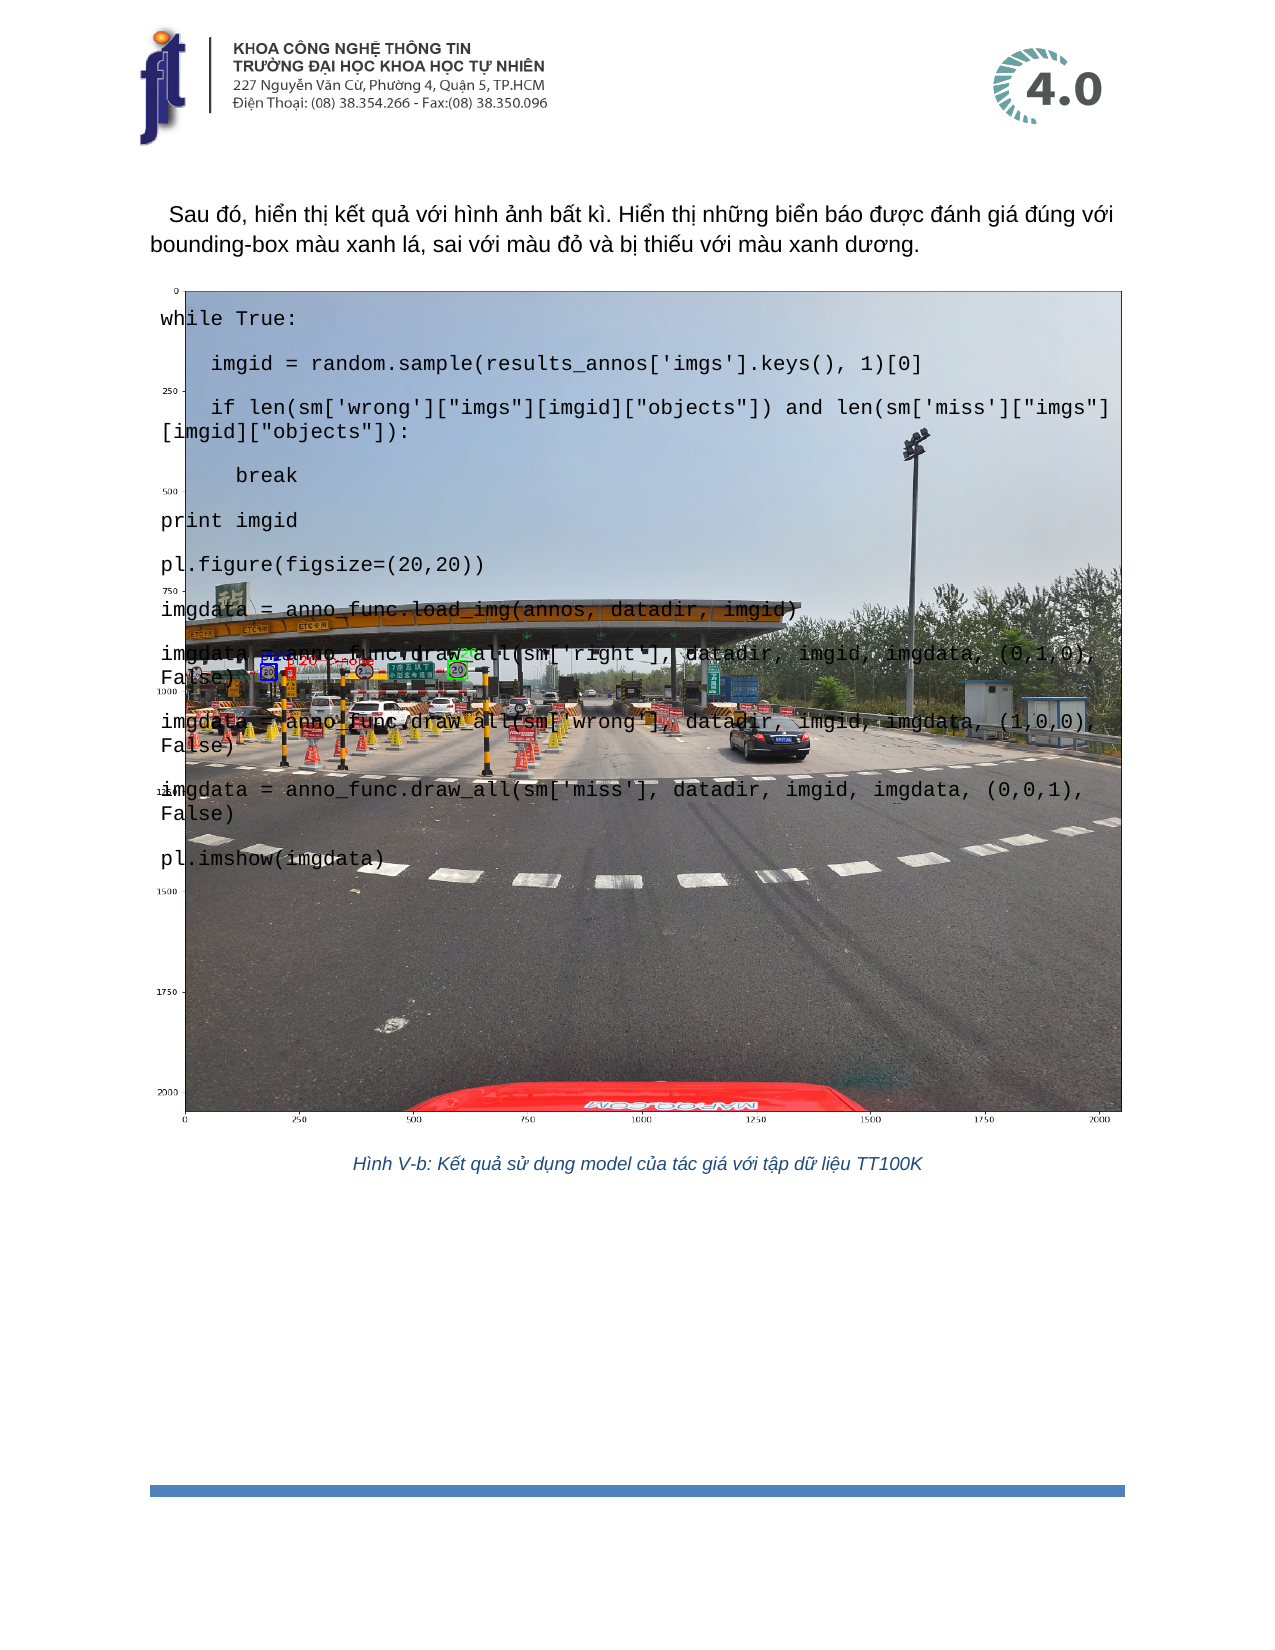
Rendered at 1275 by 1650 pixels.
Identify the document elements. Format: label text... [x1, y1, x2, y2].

text Hình V-b: Kết quả sử dụng model của tác giá với tập dữ liệu TT100K [150, 1153, 1125, 1174]
picture [117, 21, 580, 167]
text Sau đó, hiển thị kết quả với hình ảnh bất kì. Hiển thị những biển báo được đánh giá đúng với bounding-box màu xanh lá, sai với màu đỏ và bị thiếu với màu xanh dương. [150, 201, 1125, 258]
picture [150, 282, 1129, 1129]
picture [985, 41, 1108, 127]
